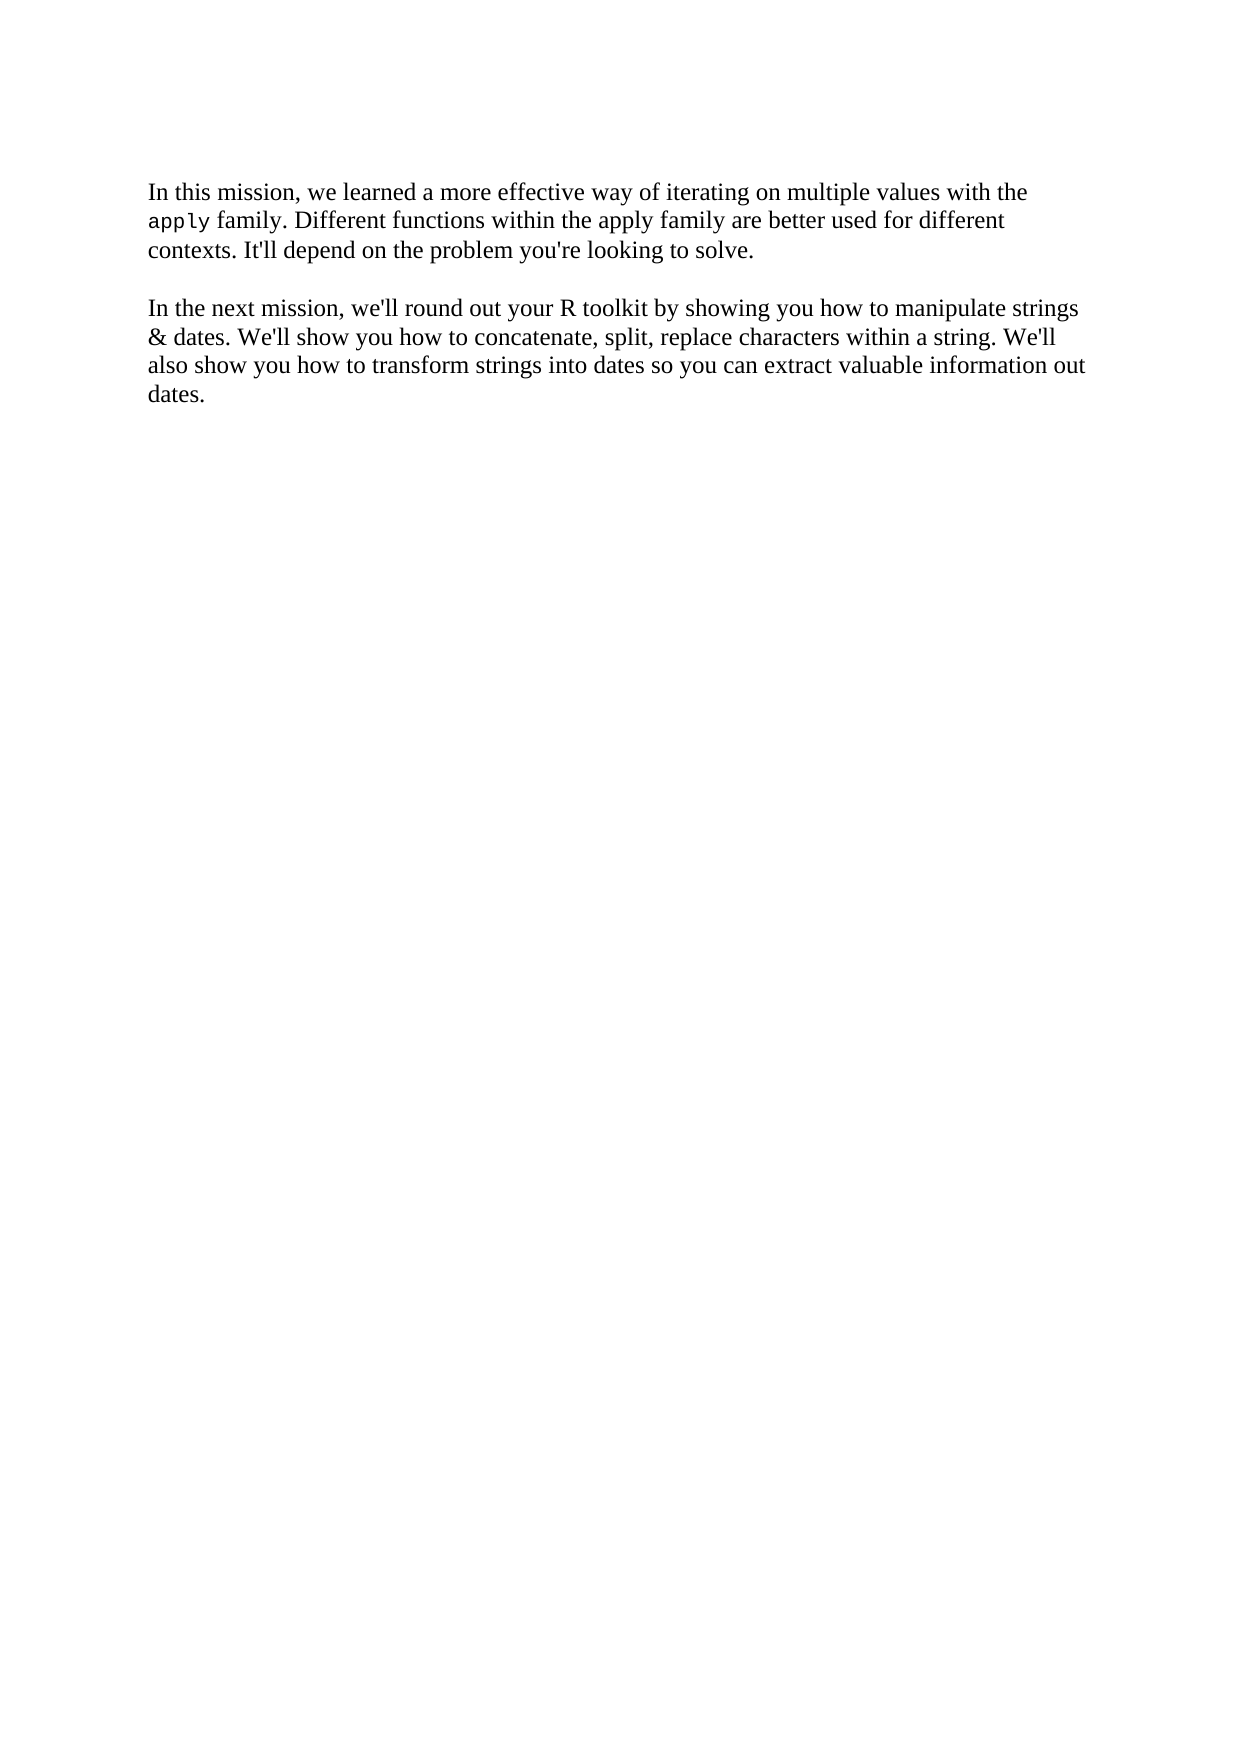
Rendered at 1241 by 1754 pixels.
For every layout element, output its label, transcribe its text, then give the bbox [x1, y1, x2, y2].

text In the next mission, we'll round out your R toolkit by showing you how to manipulate strings & dates. We'll show you how to concatenate, split, replace characters within a string. We'll also show you how to transform strings into dates so you can extract valuable information out dates. [148, 293, 1093, 408]
text In this mission, we learned a more effective way of iterating on multiple values with the apply family. Different functions within the apply family are better used for different contexts. It'll depend on the problem you're looking to solve. [148, 177, 1093, 264]
